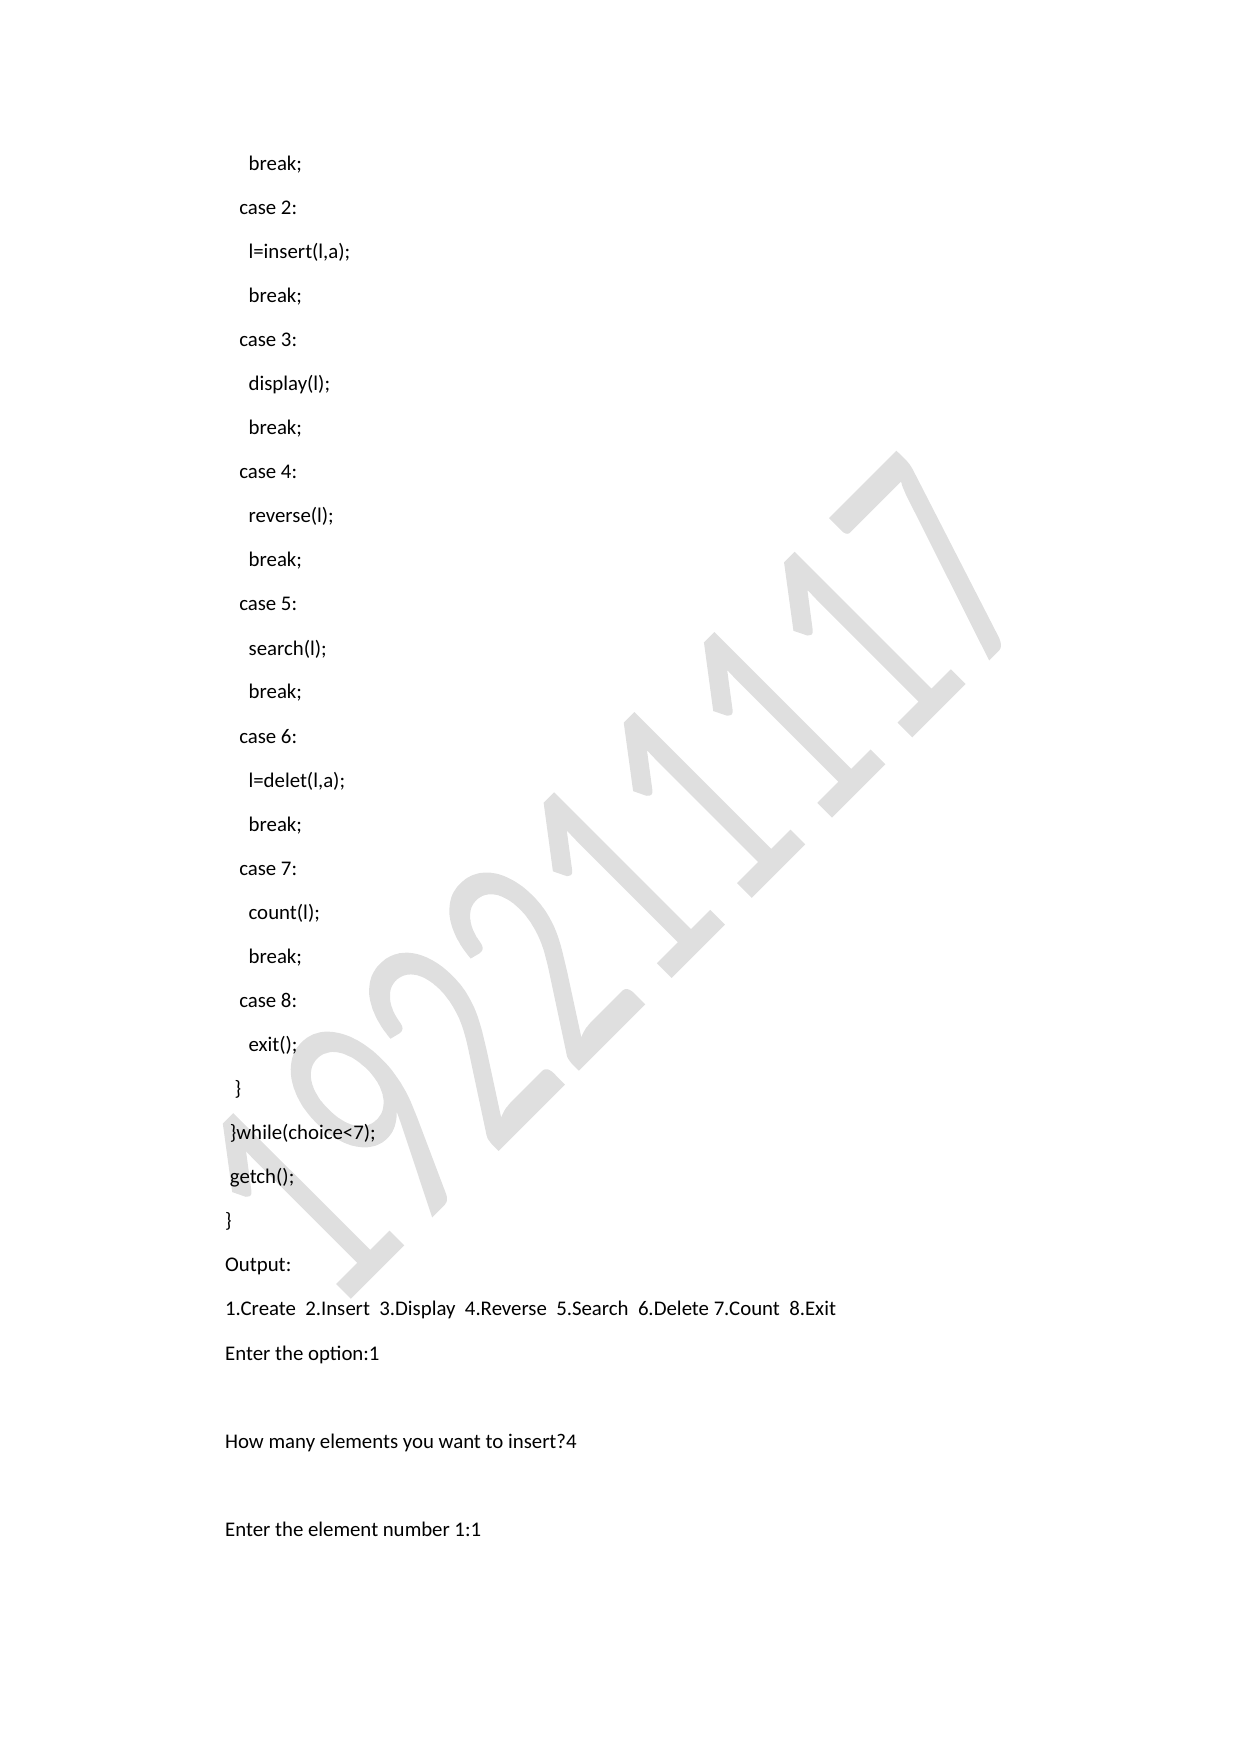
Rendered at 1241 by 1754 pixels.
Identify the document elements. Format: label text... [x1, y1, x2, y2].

text Enter the option:1 [150, 1340, 1090, 1365]
text break; [150, 150, 1090, 175]
text l=delet(l,a); [150, 767, 1090, 792]
text break; [150, 282, 1090, 308]
text exit(); [150, 1031, 1090, 1057]
text l=insert(l,a); [150, 238, 1090, 263]
text case 7: [150, 855, 1090, 880]
text break; [150, 547, 1090, 572]
text } [150, 1075, 1090, 1101]
text search(l); [150, 635, 1090, 660]
text display(l); [150, 370, 1090, 396]
text break; [150, 943, 1090, 968]
text break; [150, 414, 1090, 440]
text case 3: [150, 326, 1090, 352]
text break; [150, 679, 1090, 704]
text 1.Create 2.Insert 3.Display 4.Reverse 5.Search 6.Delete 7.Count 8.Exit [150, 1296, 1090, 1321]
text case 8: [150, 987, 1090, 1013]
text case 4: [150, 458, 1090, 484]
text Enter the element number 1:1 [150, 1516, 1090, 1541]
text getch(); [150, 1163, 1090, 1189]
text reverse(l); [150, 502, 1090, 528]
text case 2: [150, 194, 1090, 219]
text break; [150, 811, 1090, 836]
text case 6: [150, 723, 1090, 748]
text Output: [150, 1252, 1090, 1277]
text How many elements you want to insert?4 [150, 1428, 1090, 1453]
text } [150, 1207, 1090, 1233]
text case 5: [150, 591, 1090, 616]
text }while(choice<7); [150, 1119, 1090, 1145]
text count(l); [150, 899, 1090, 924]
